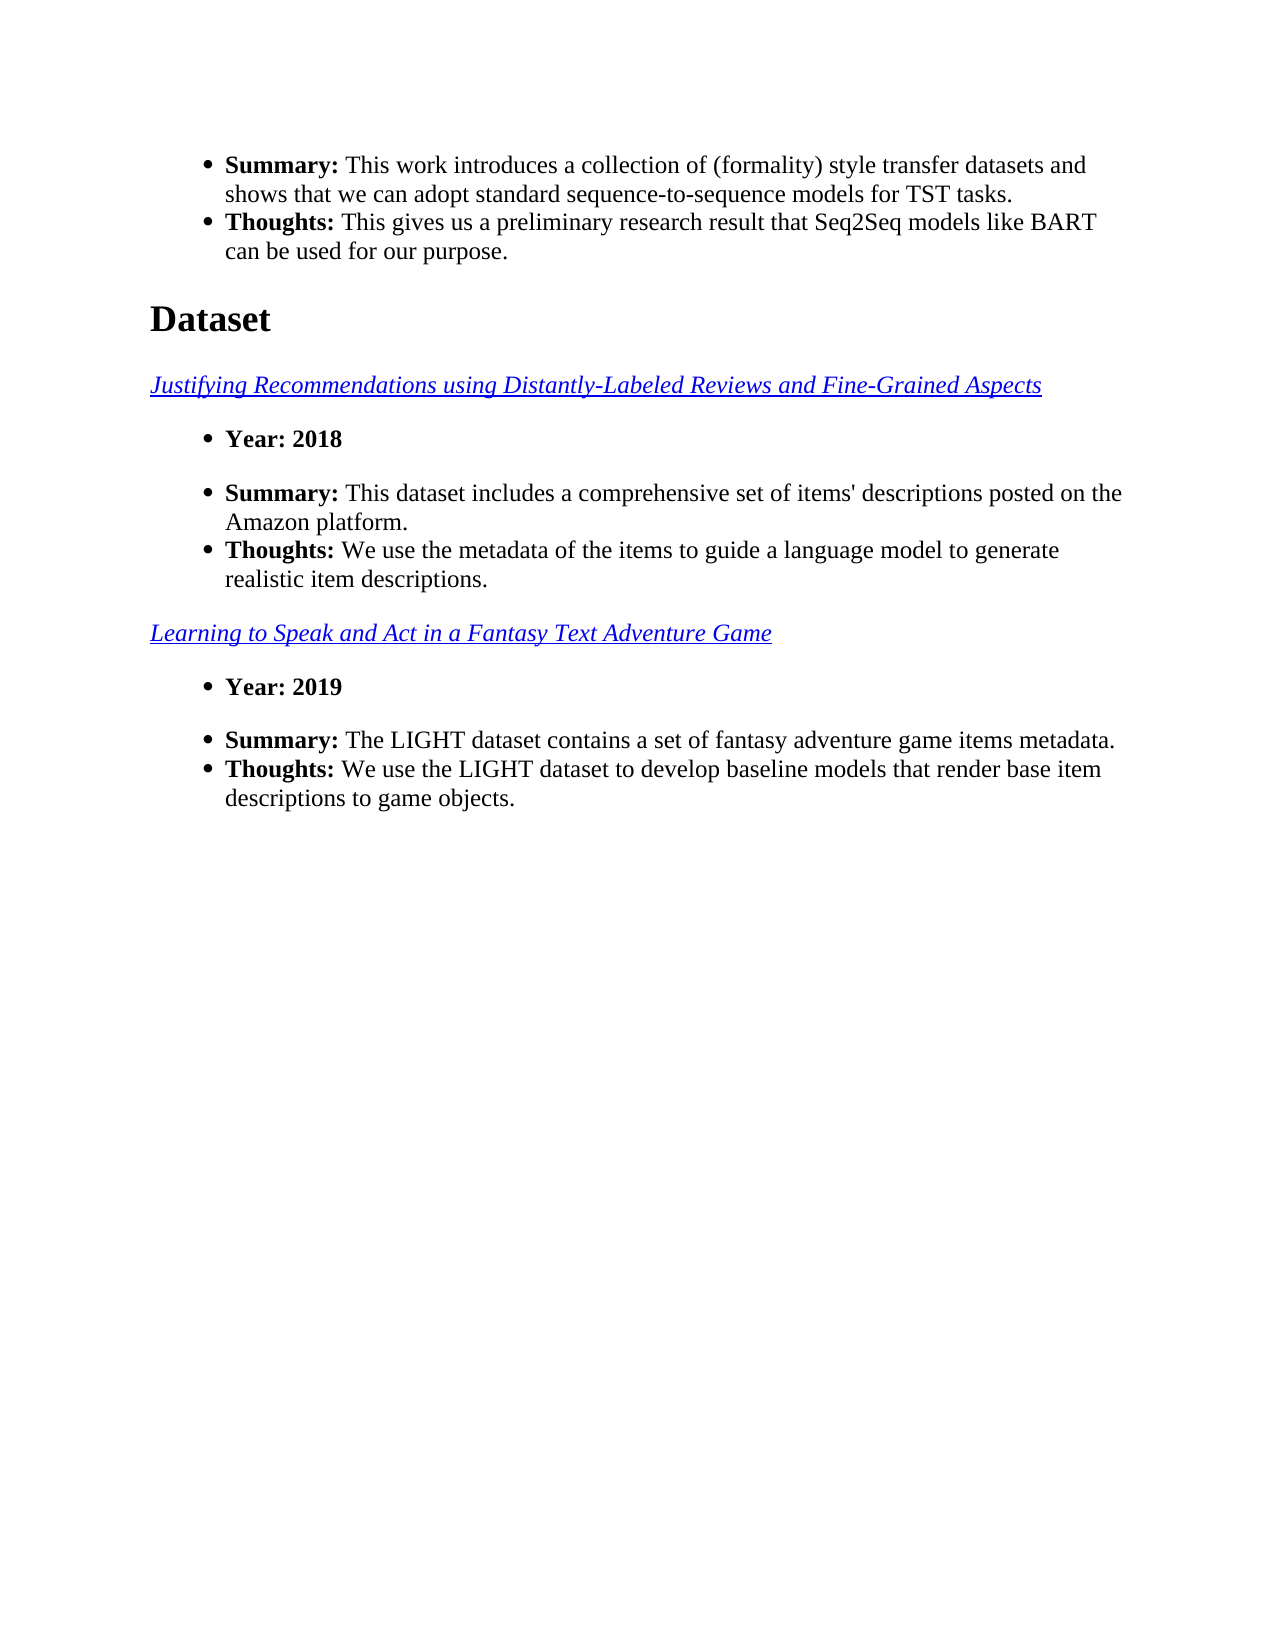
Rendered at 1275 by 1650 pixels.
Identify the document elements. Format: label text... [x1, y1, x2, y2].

text Justifying Recommendations using Distantly-Labeled Reviews and Fine-Grained Aspects [150, 370, 1125, 399]
list Year: 2019 [204, 672, 1125, 700]
list Year: 2018 [204, 424, 1125, 453]
text Learning to Speak and Act in a Fantasy Text Adventure Game [150, 618, 1125, 647]
list Summary: The LIGHT dataset contains a set of fantasy adventure game items metadata. [204, 725, 1125, 754]
list Summary: This dataset includes a comprehensive set of items' descriptions posted on the Amazon platform. [204, 478, 1125, 535]
subtitle Dataset [150, 296, 1125, 339]
list Summary: This work introduces a collection of (formality) style transfer datasets and shows that we can adopt standard sequence-to-sequence models for TST tasks. [204, 150, 1125, 207]
list Thoughts: We use the LIGHT dataset to develop baseline models that render base item descriptions to game objects. [204, 754, 1125, 812]
list Thoughts: This gives us a preliminary research result that Seq2Seq models like BART can be used for our purpose. [204, 207, 1125, 265]
list Thoughts: We use the metadata of the items to guide a language model to generate realistic item descriptions. [204, 535, 1125, 593]
